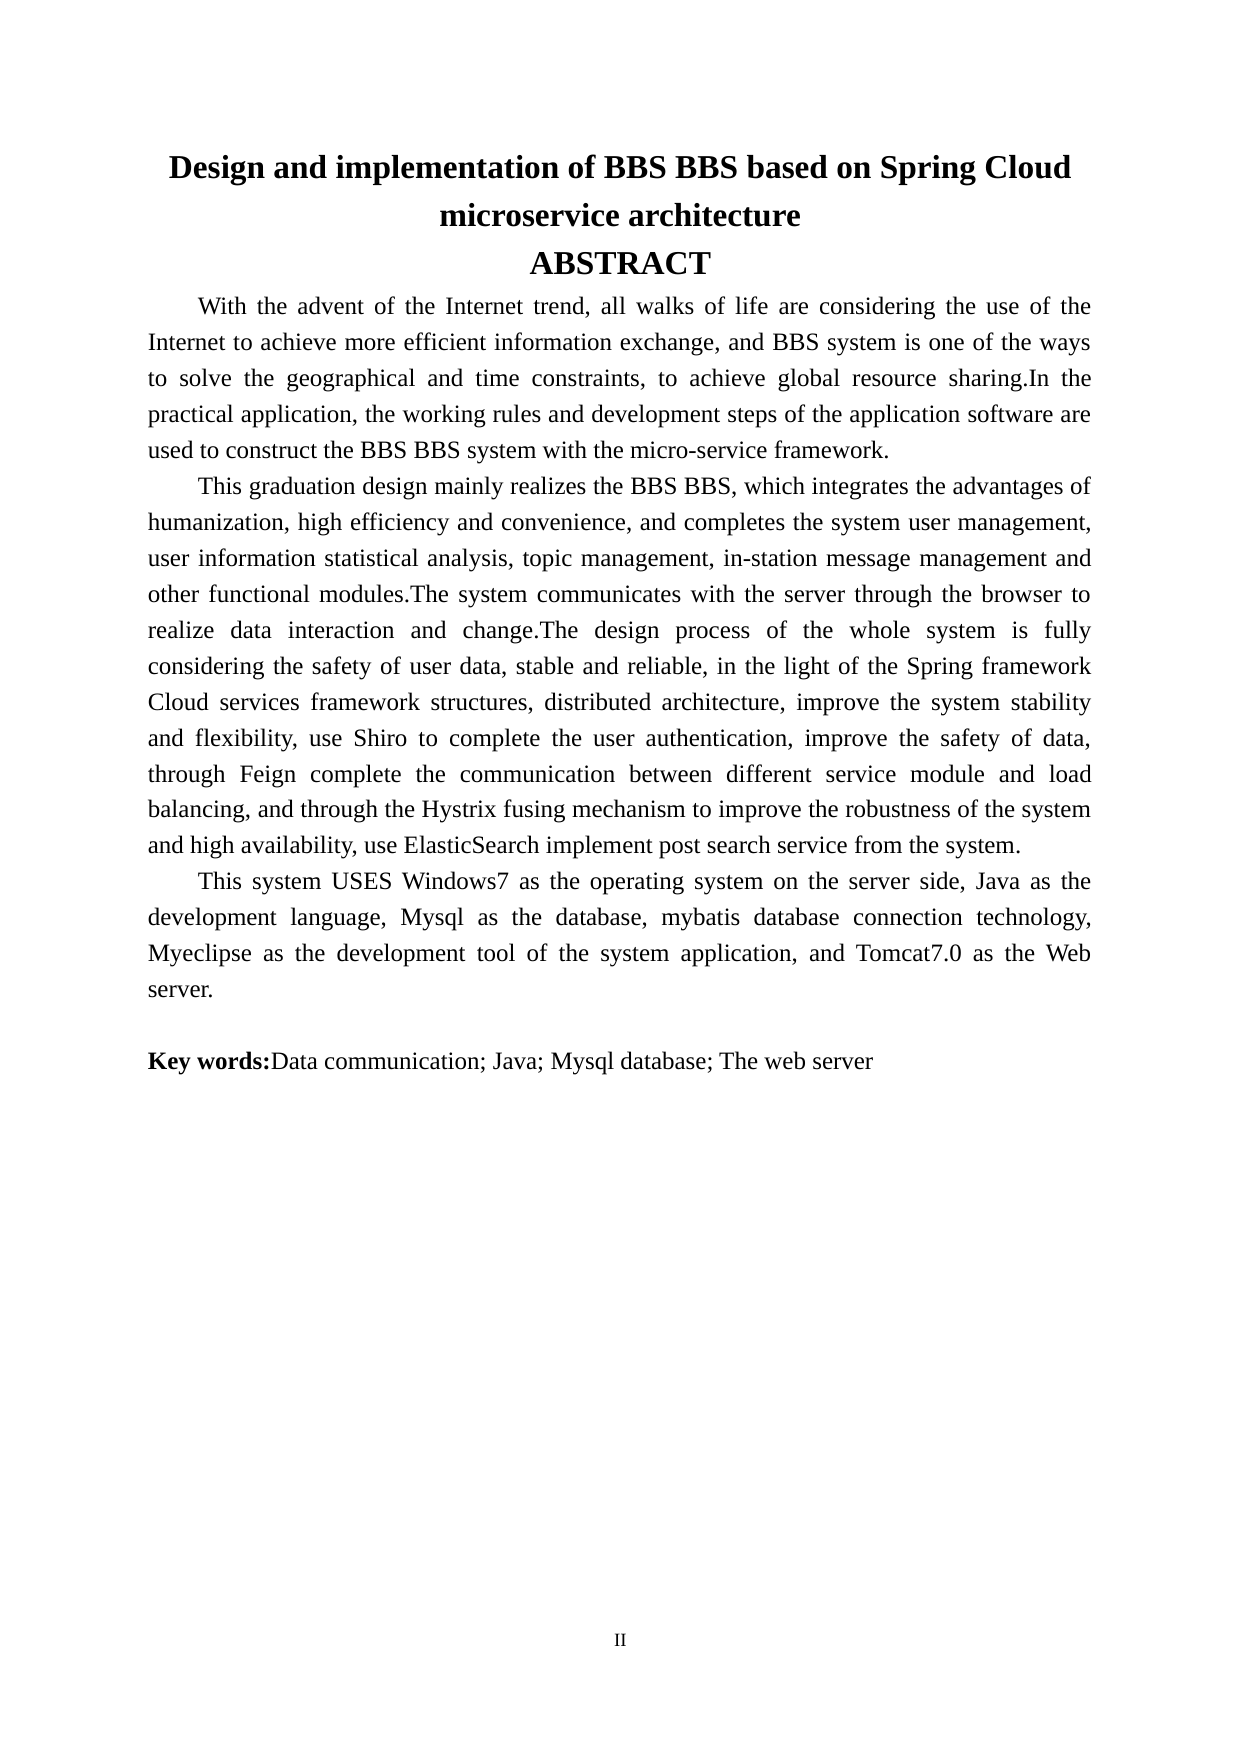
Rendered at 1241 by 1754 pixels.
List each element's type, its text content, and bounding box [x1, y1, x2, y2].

subtitle ABSTRACT [148, 243, 1092, 282]
text This graduation design mainly realizes the BBS BBS, which integrates the advantages of humanization, high efficiency and convenience, and completes the system user management, user information statistical analysis, topic management, in-station message management and other functional modules.The system communicates with the server through the browser to realize data interaction and change.The design process of the whole system is fully considering the safety of user data, stable and reliable, in the light of the Spring framework Cloud services framework structures, distributed architecture, improve the system stability and flexibility, use Shiro to complete the user authentication, improve the safety of data, through Feign complete the communication between different service module and load balancing, and through the Hystrix fusing mechanism to improve the robustness of the system and high availability, use ElasticSearch implement post search service from the system. [148, 471, 1092, 859]
text Key words:Data communication; Java; Mysql database; The web server [148, 1046, 1092, 1075]
text With the advent of the Internet trend, all walks of life are considering the use of the Internet to achieve more efficient information exchange, and BBS system is one of the ways to solve the geographical and time constraints, to achieve global resource sharing.In the practical application, the working rules and development steps of the application software are used to construct the BBS BBS system with the micro-service framework. [148, 291, 1092, 464]
text This system USES Windows7 as the operating system on the server side, Java as the development language, Mysql as the database, mybatis database connection technology, Myeclipse as the development tool of the system application, and Tomcat7.0 as the Web server. [148, 866, 1092, 1003]
subtitle Design and implementation of BBS BBS based on Spring Cloud microservice architecture [148, 148, 1092, 234]
